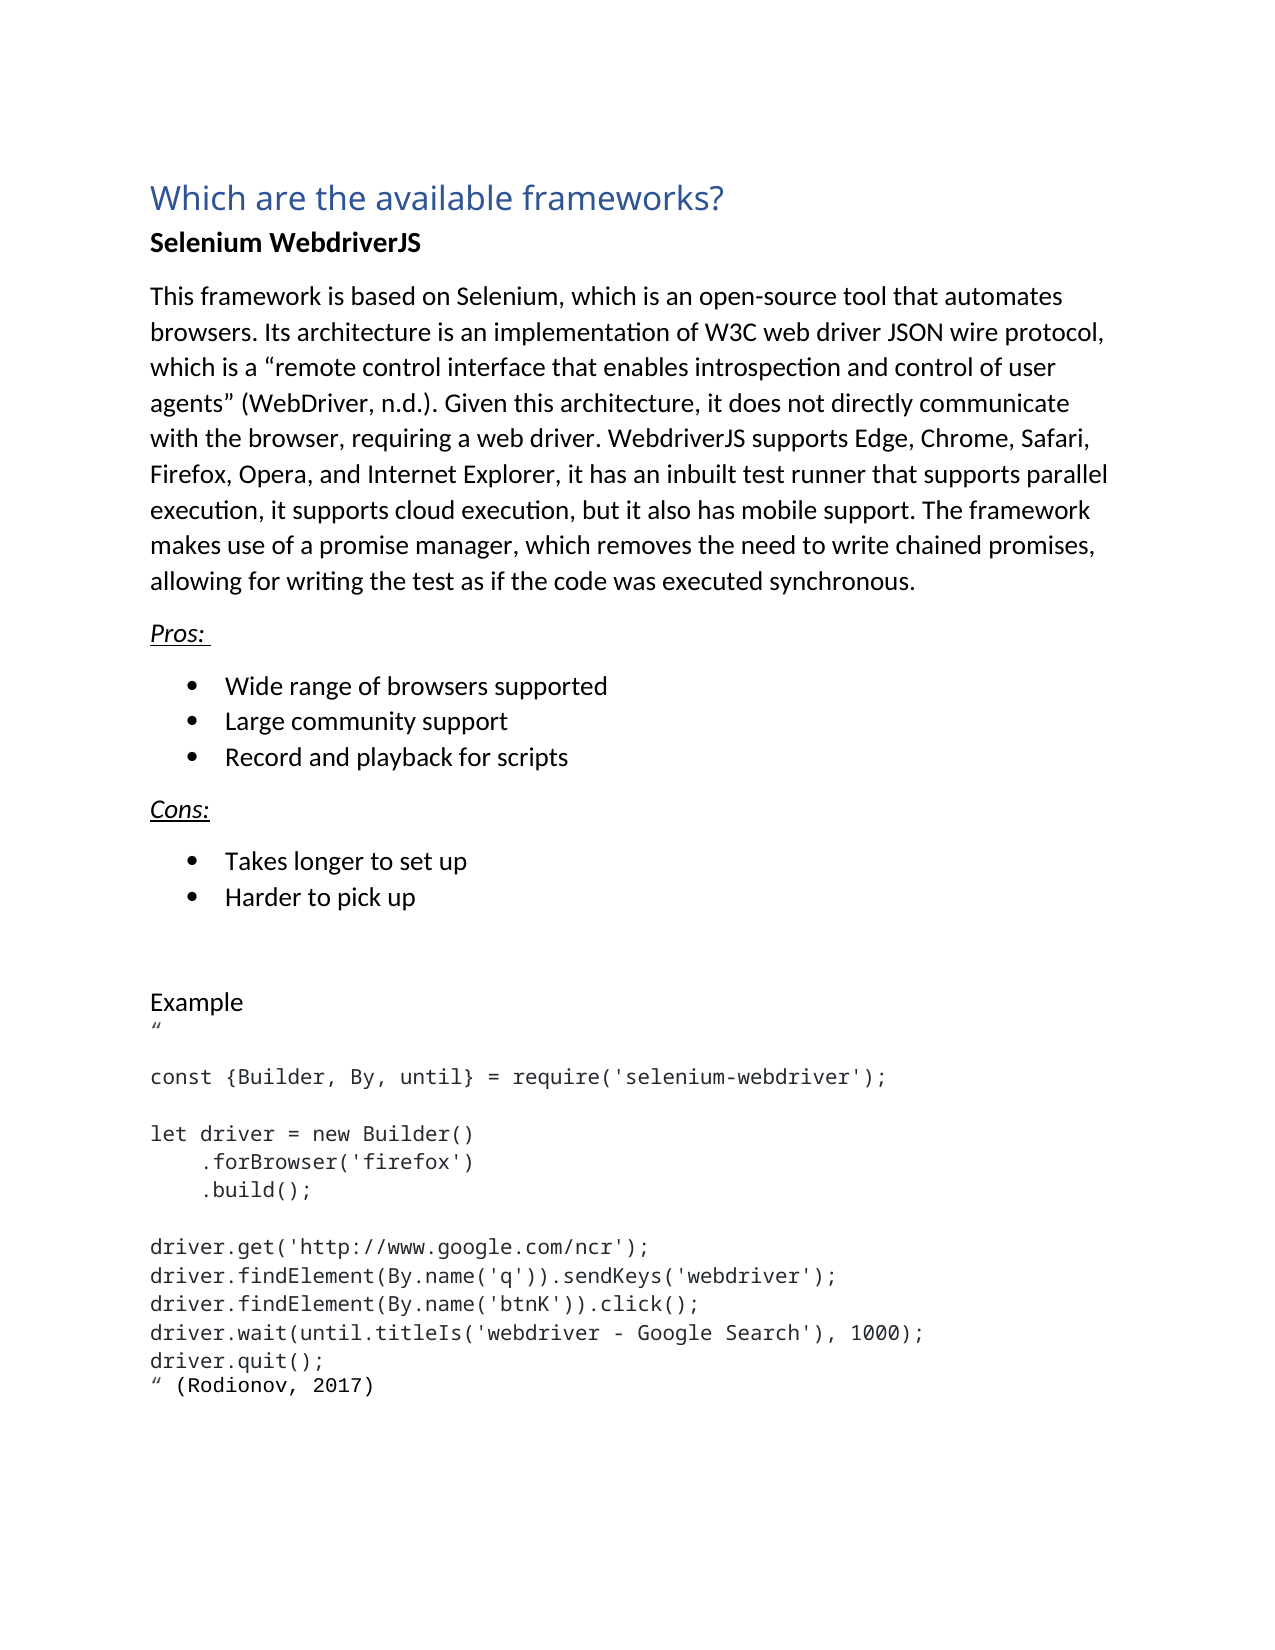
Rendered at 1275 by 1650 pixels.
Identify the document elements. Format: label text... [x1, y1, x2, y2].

text driver.wait(until.titleIs('webdriver - Google Search'), 1000); [150, 1318, 1125, 1346]
text Example “ [150, 985, 1125, 1043]
list Large community support [187, 704, 1125, 737]
text driver.get('http://www.google.com/ncr'); [150, 1232, 1125, 1261]
text driver.quit(); [150, 1346, 1125, 1374]
list Takes longer to set up [187, 844, 1125, 877]
text Cons: [150, 792, 1125, 825]
text Selenium WebdriverJS [150, 224, 1125, 259]
text const {Builder, By, until} = require('selenium-webdriver'); [150, 1062, 1125, 1090]
text Pros: [150, 616, 1125, 649]
text driver.findElement(By.name('q')).sendKeys('webdriver'); [150, 1261, 1125, 1289]
text .forBrowser('firefox') [150, 1147, 1125, 1176]
text driver.findElement(By.name('btnK')).click(); [150, 1289, 1125, 1318]
list Wide range of browsers supported [187, 669, 1125, 702]
text .build(); [150, 1176, 1125, 1204]
text This framework is based on Selenium, which is an open-source tool that automates browsers. Its architecture is an implementation of W3C web driver JSON wire protocol, which is a “remote control interface that enables introspection and control of user agents”. Given this architecture, it does not directly communicate with the browser, requiring a web driver. WebdriverJS supports Edge, Chrome, Safari, Firefox, Opera, and Internet Explorer, it has an inbuilt test runner that supports parallel execution, it supports cloud execution, but it also has mobile support. The framework makes use of a promise manager, which removes the need to write chained promises, allowing for writing the test as if the code was executed synchronous. [150, 279, 1125, 597]
subtitle Which are the available frameworks? [150, 175, 1125, 220]
list Harder to pick up [187, 880, 1125, 913]
list Record and playback for scripts [187, 740, 1125, 773]
text “ [150, 1374, 1125, 1398]
text let driver = new Builder() [150, 1119, 1125, 1147]
